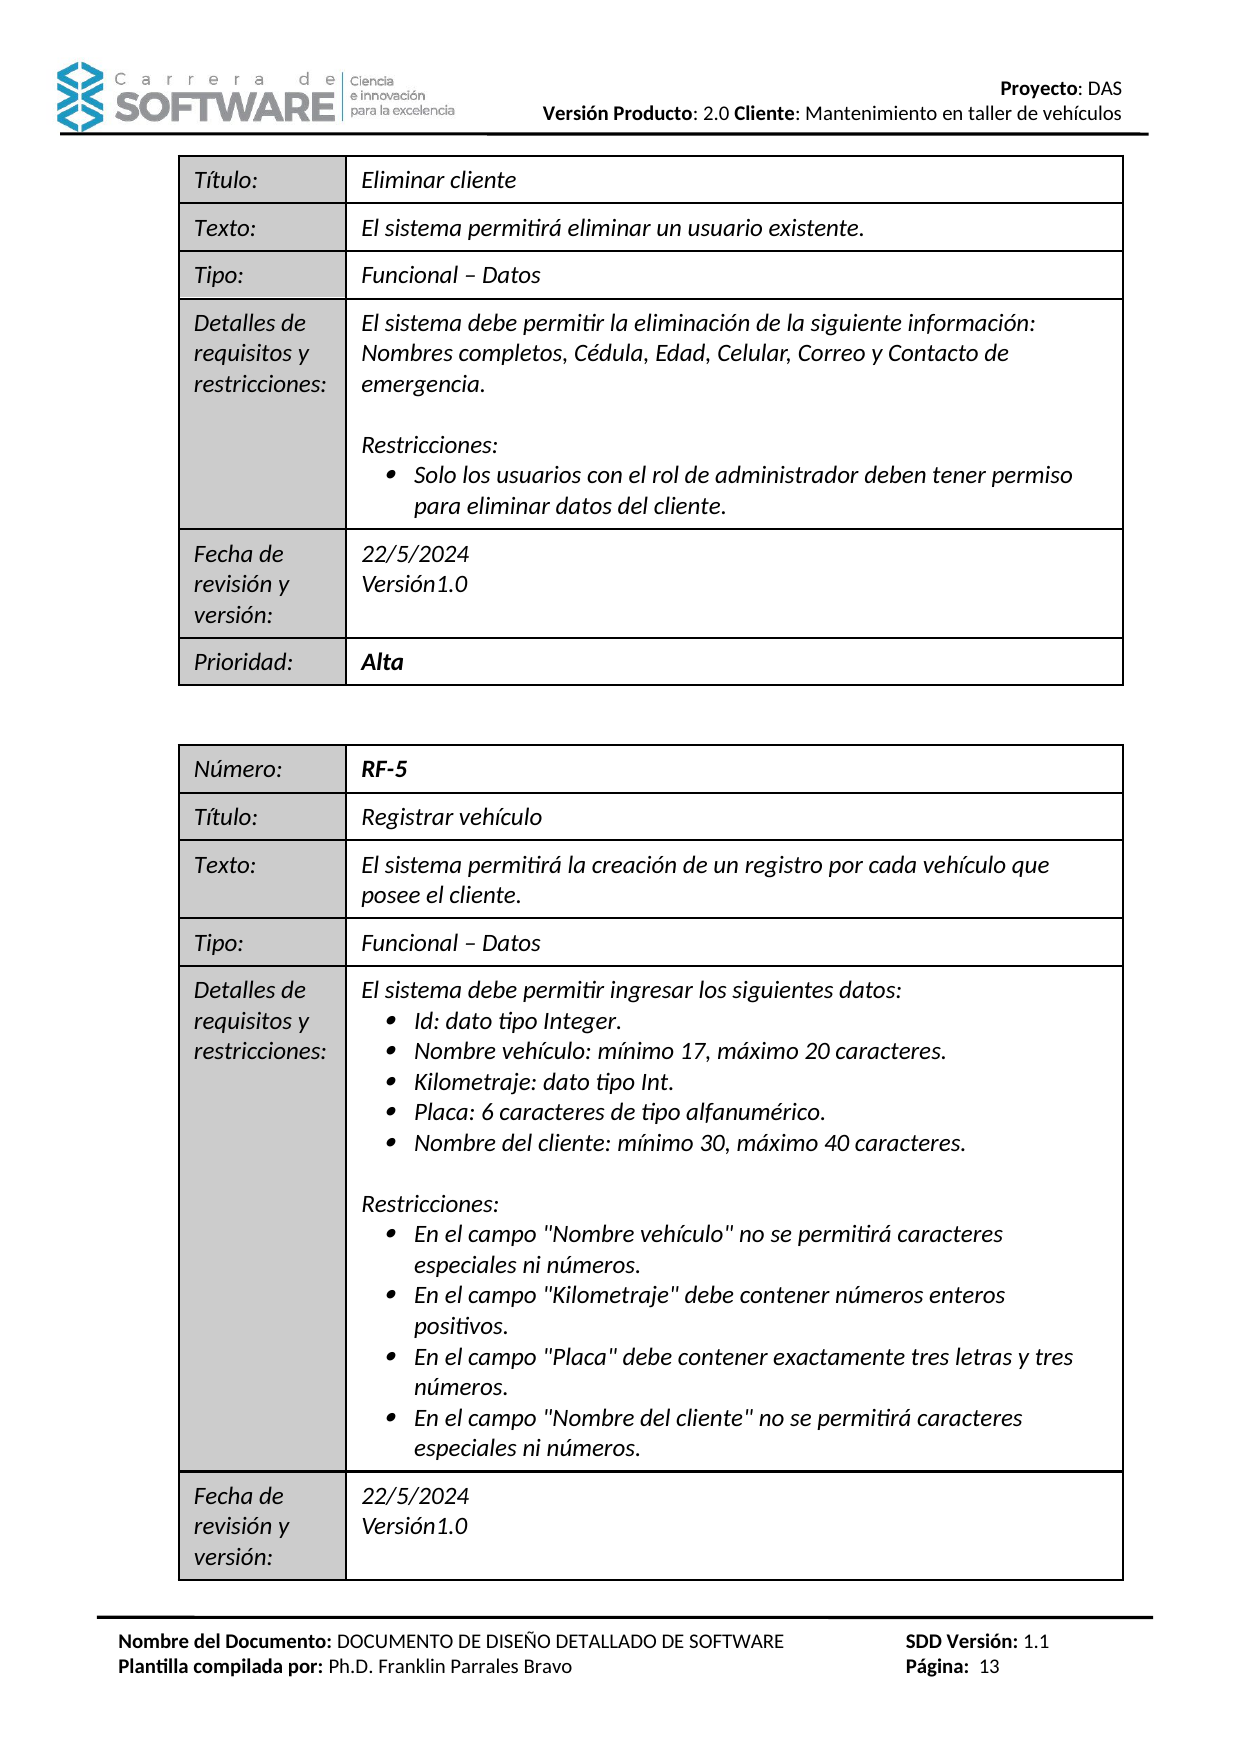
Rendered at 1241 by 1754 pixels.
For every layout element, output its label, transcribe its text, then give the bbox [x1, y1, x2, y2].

table_cell Eliminar cliente [347, 157, 1122, 202]
table_header RF-5 [347, 746, 1122, 792]
table_cell El sistema debe permitir ingresar los siguientes datos: Id: dato tipo Integer. Nombre vehículo: mínimo 17, máximo 20 caracteres. Kilometraje: dato tipo Int. Placa: 6 caracteres de tipo alfanumérico. Nombre del cliente: mínimo 30, máximo 40 caracteres. Restricciones: En el campo "Nombre vehículo" no se permitirá caracteres especiales ni números. En el campo "Kilometraje" debe contener números enteros positivos. En el campo "Placa" debe contener exactamente tres letras y tres números. En el campo "Nombre del cliente" no se permitirá caracteres especiales ni números. [347, 967, 1122, 1470]
table_cell Registrar vehículo [347, 794, 1122, 839]
table_cell 22/5/2024 Versión1.0 [347, 1473, 1122, 1579]
table_cell El sistema permitirá la creación de un registro por cada vehículo que posee el cliente. [347, 841, 1122, 917]
table_cell Alta [347, 639, 1122, 684]
table_cell Tipo: [180, 252, 345, 297]
table_cell 22/5/2024 Versión1.0 [347, 530, 1122, 637]
table_cell Título: [180, 157, 345, 202]
table_cell Detalles de requisitos y restricciones: [180, 967, 345, 1470]
table_cell Prioridad: [180, 639, 345, 684]
table_cell Tipo: [180, 919, 345, 965]
table_header Número: [180, 746, 345, 792]
table_cell Texto: [180, 841, 345, 917]
table_cell Funcional – Datos [347, 919, 1122, 965]
table_cell Título: [180, 794, 345, 839]
table_cell Texto: [180, 204, 345, 250]
table_cell El sistema permitirá eliminar un usuario existente. [347, 204, 1122, 250]
table_cell Detalles de requisitos y restricciones: [180, 300, 345, 528]
table_cell Fecha de revisión y versión: [180, 1473, 345, 1579]
picture [46, 46, 461, 154]
table_cell Fecha de revisión y versión: [180, 530, 345, 637]
table_cell Funcional – Datos [347, 252, 1122, 297]
table_cell El sistema debe permitir la eliminación de la siguiente información: Nombres completos, Cédula, Edad, Celular, Correo y Contacto de emergencia. Restricciones: Solo los usuarios con el rol de administrador deben tener permiso para eliminar datos del cliente. [347, 300, 1122, 528]
